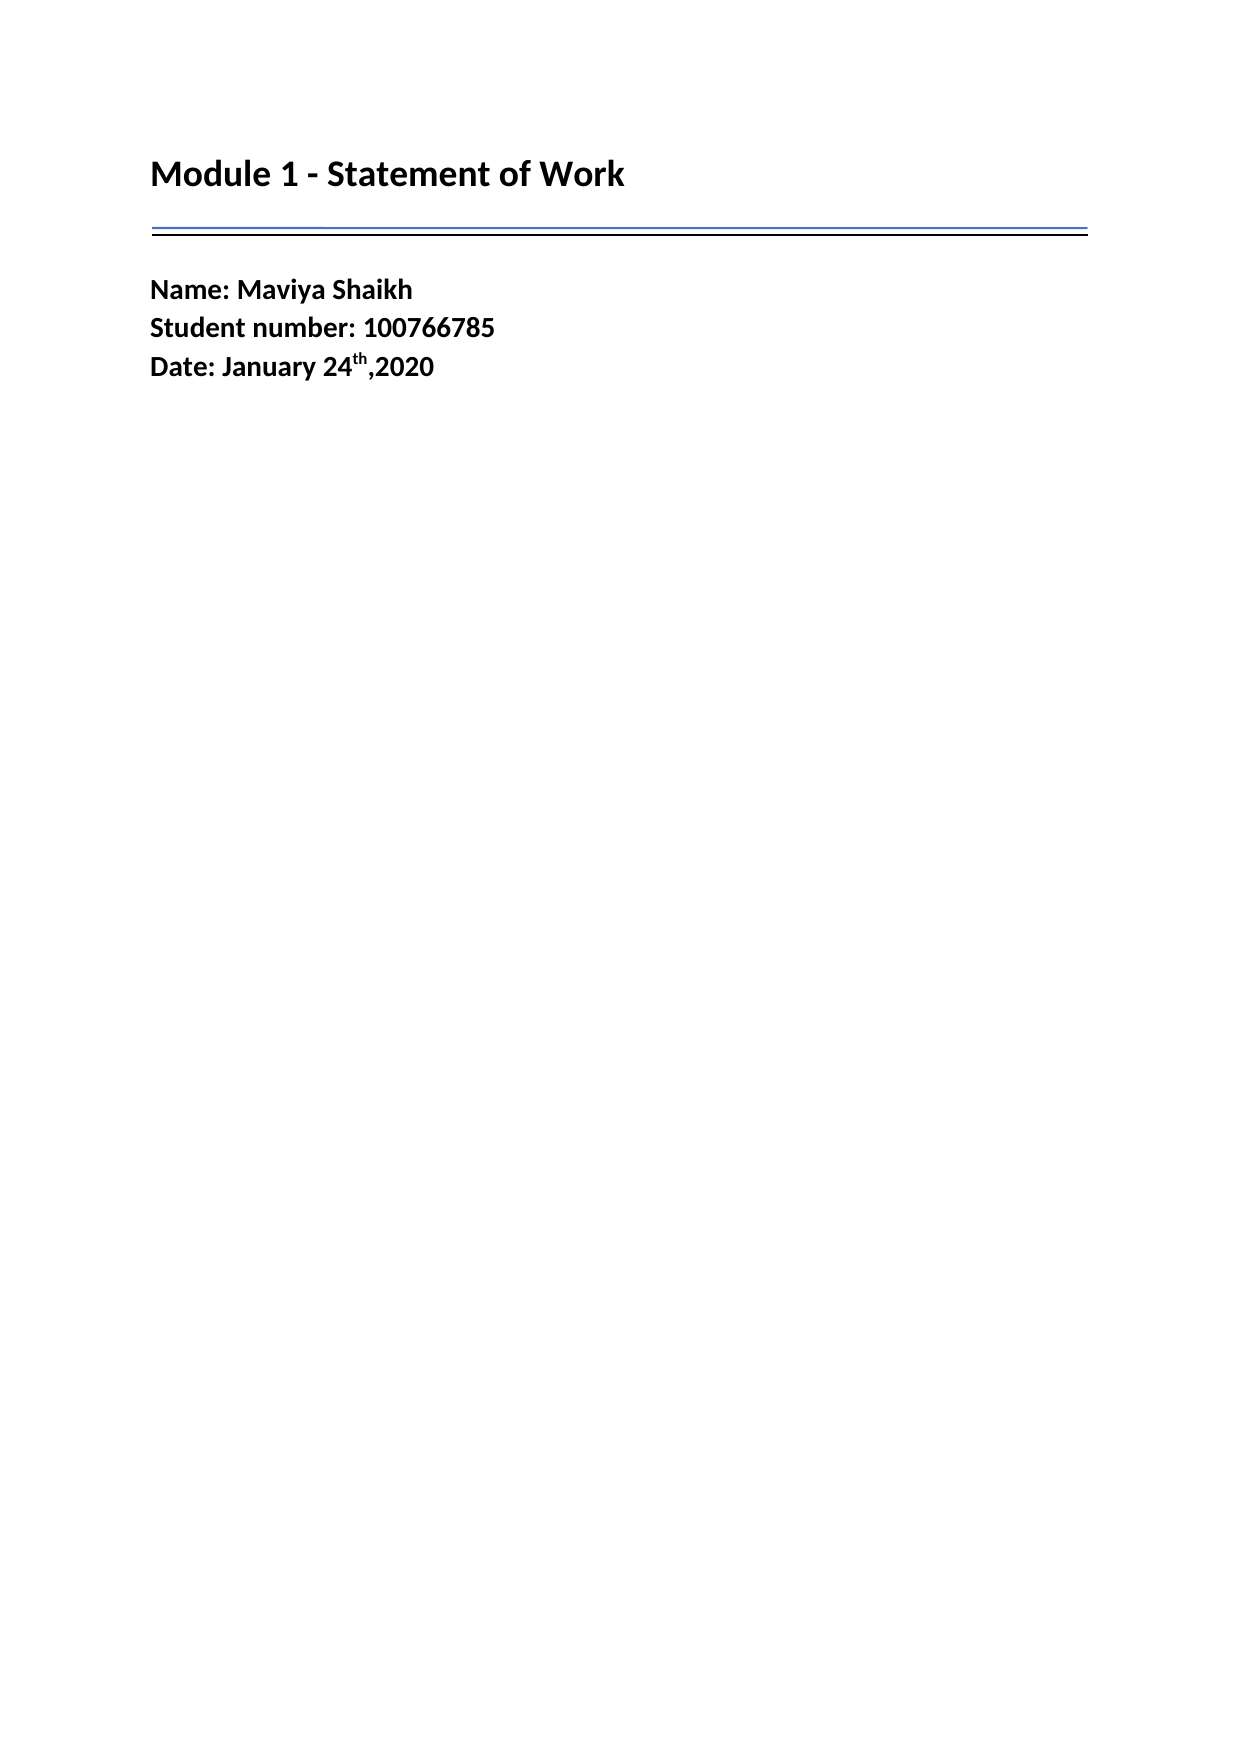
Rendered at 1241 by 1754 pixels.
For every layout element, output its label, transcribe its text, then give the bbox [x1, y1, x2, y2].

text Date: January 24th,2020 [150, 348, 1090, 383]
text Student number: 100766785 [150, 309, 1090, 345]
text Module 1 - Statement of Work [150, 150, 1090, 196]
text Name: Maviya Shaikh [150, 271, 1090, 306]
